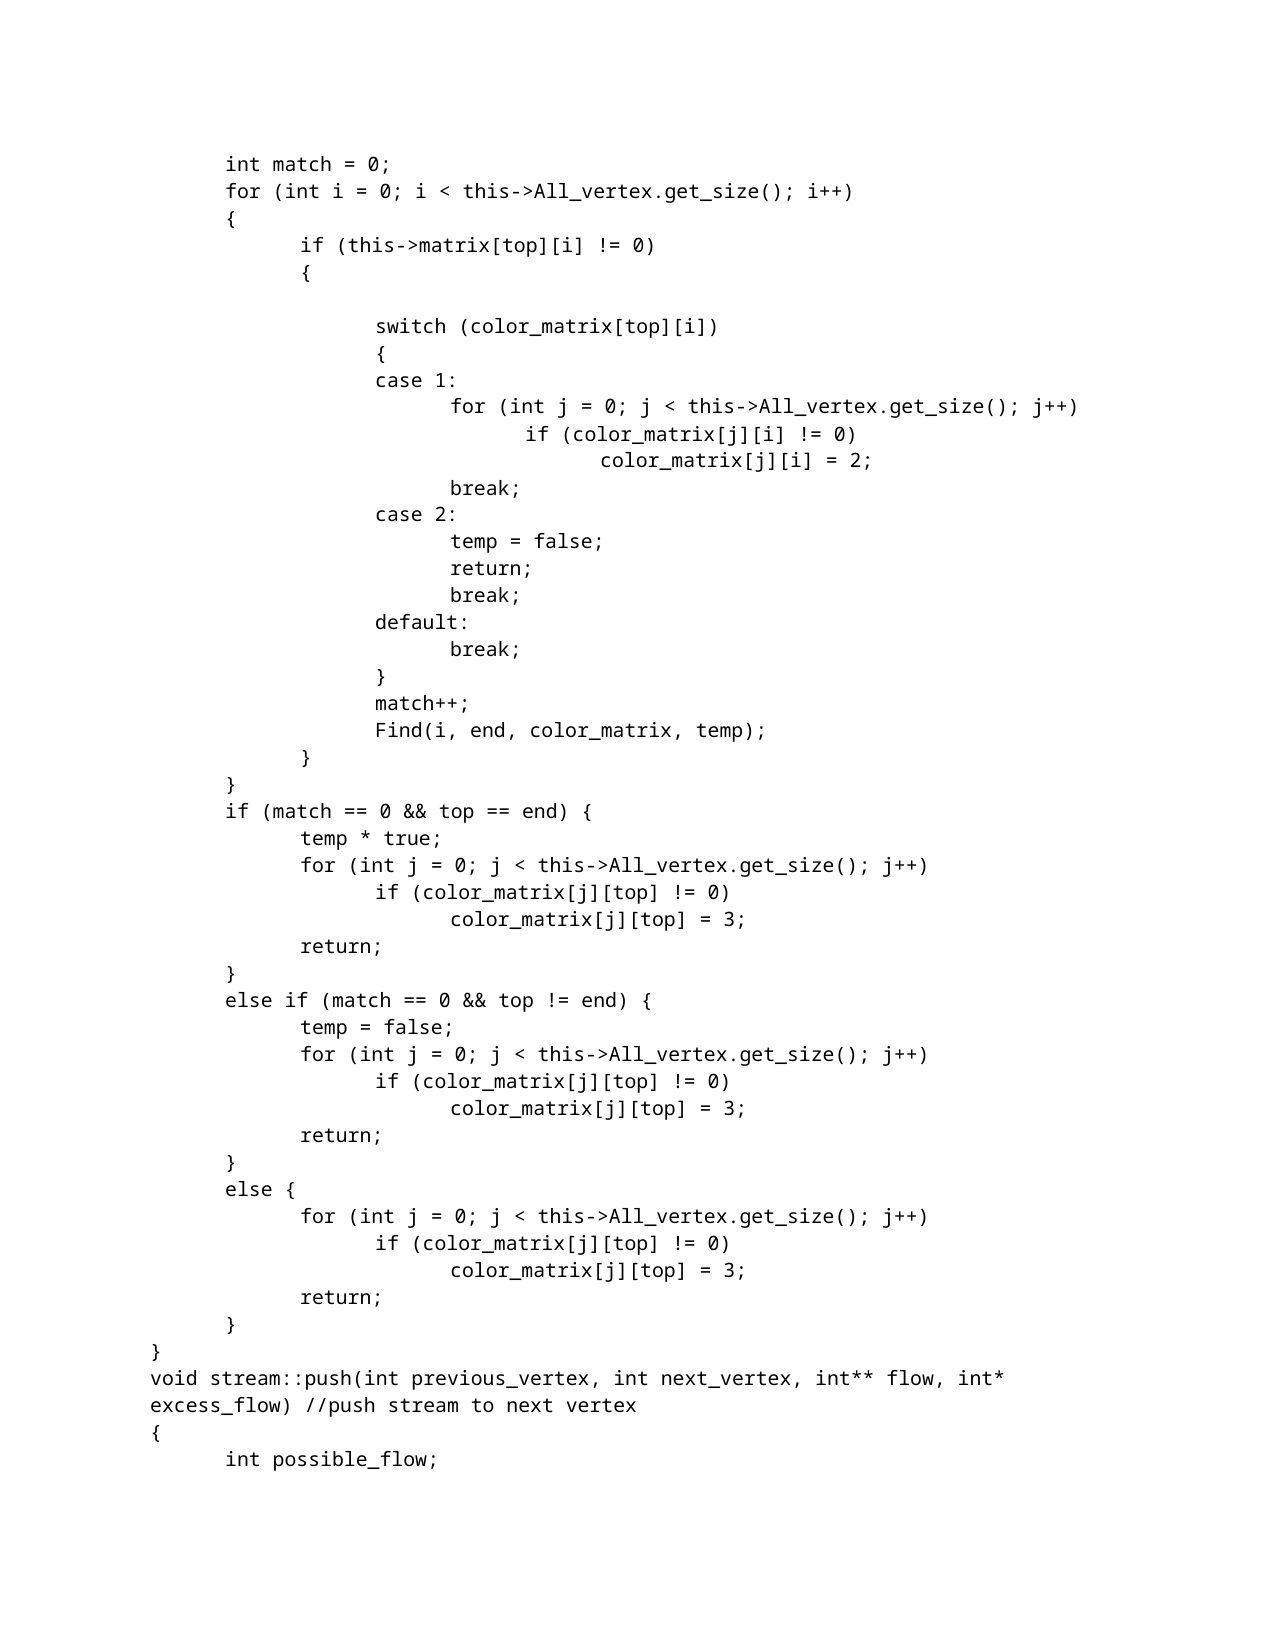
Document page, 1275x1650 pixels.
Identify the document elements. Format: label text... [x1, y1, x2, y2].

text case 2: [150, 501, 1125, 528]
text } [150, 959, 1125, 986]
text temp = false; [150, 1013, 1125, 1040]
text break; [150, 582, 1125, 609]
text temp = false; [150, 528, 1125, 555]
text match++; [150, 689, 1125, 717]
text } [150, 771, 1125, 797]
text else { [150, 1175, 1125, 1202]
text for (int j = 0; j < this->All_vertex.get_size(); j++) [150, 1040, 1125, 1067]
text return; [150, 932, 1125, 959]
text for (int j = 0; j < this->All_vertex.get_size(); j++) [150, 393, 1125, 420]
text { [150, 1418, 1125, 1445]
text } [150, 1310, 1125, 1337]
text break; [150, 474, 1125, 501]
text } [150, 1148, 1125, 1175]
text Find(i, end, color_matrix, temp); [150, 717, 1125, 743]
text return; [150, 1283, 1125, 1310]
text if (color_matrix[j][top] != 0) [150, 878, 1125, 905]
text { [150, 339, 1125, 366]
text } [150, 743, 1125, 771]
text if (color_matrix[j][top] != 0) [150, 1067, 1125, 1094]
text default: [150, 609, 1125, 636]
text int possible_flow; [150, 1445, 1125, 1472]
text } [150, 663, 1125, 689]
text void stream::push(int previous_vertex, int next_vertex, int** flow, int* excess_flow) //push stream to next vertex [150, 1364, 1125, 1418]
text for (int j = 0; j < this->All_vertex.get_size(); j++) [150, 1202, 1125, 1229]
text case 1: [150, 366, 1125, 393]
text if (match == 0 && top == end) { [150, 797, 1125, 824]
text { [150, 258, 1125, 285]
text color_matrix[j][top] = 3; [150, 905, 1125, 932]
text { [150, 204, 1125, 231]
text if (color_matrix[j][i] != 0) [150, 420, 1125, 447]
text int match = 0; [150, 150, 1125, 177]
text switch (color_matrix[top][i]) [150, 312, 1125, 339]
text for (int i = 0; i < this->All_vertex.get_size(); i++) [150, 177, 1125, 204]
text color_matrix[j][i] = 2; [150, 447, 1125, 474]
text if (color_matrix[j][top] != 0) [150, 1229, 1125, 1256]
text color_matrix[j][top] = 3; [150, 1094, 1125, 1121]
text break; [150, 636, 1125, 663]
text temp * true; [150, 824, 1125, 851]
text return; [150, 1121, 1125, 1148]
text for (int j = 0; j < this->All_vertex.get_size(); j++) [150, 851, 1125, 878]
text color_matrix[j][top] = 3; [150, 1256, 1125, 1283]
text if (this->matrix[top][i] != 0) [150, 231, 1125, 258]
text return; [150, 555, 1125, 582]
text else if (match == 0 && top != end) { [150, 986, 1125, 1013]
text } [150, 1337, 1125, 1364]
